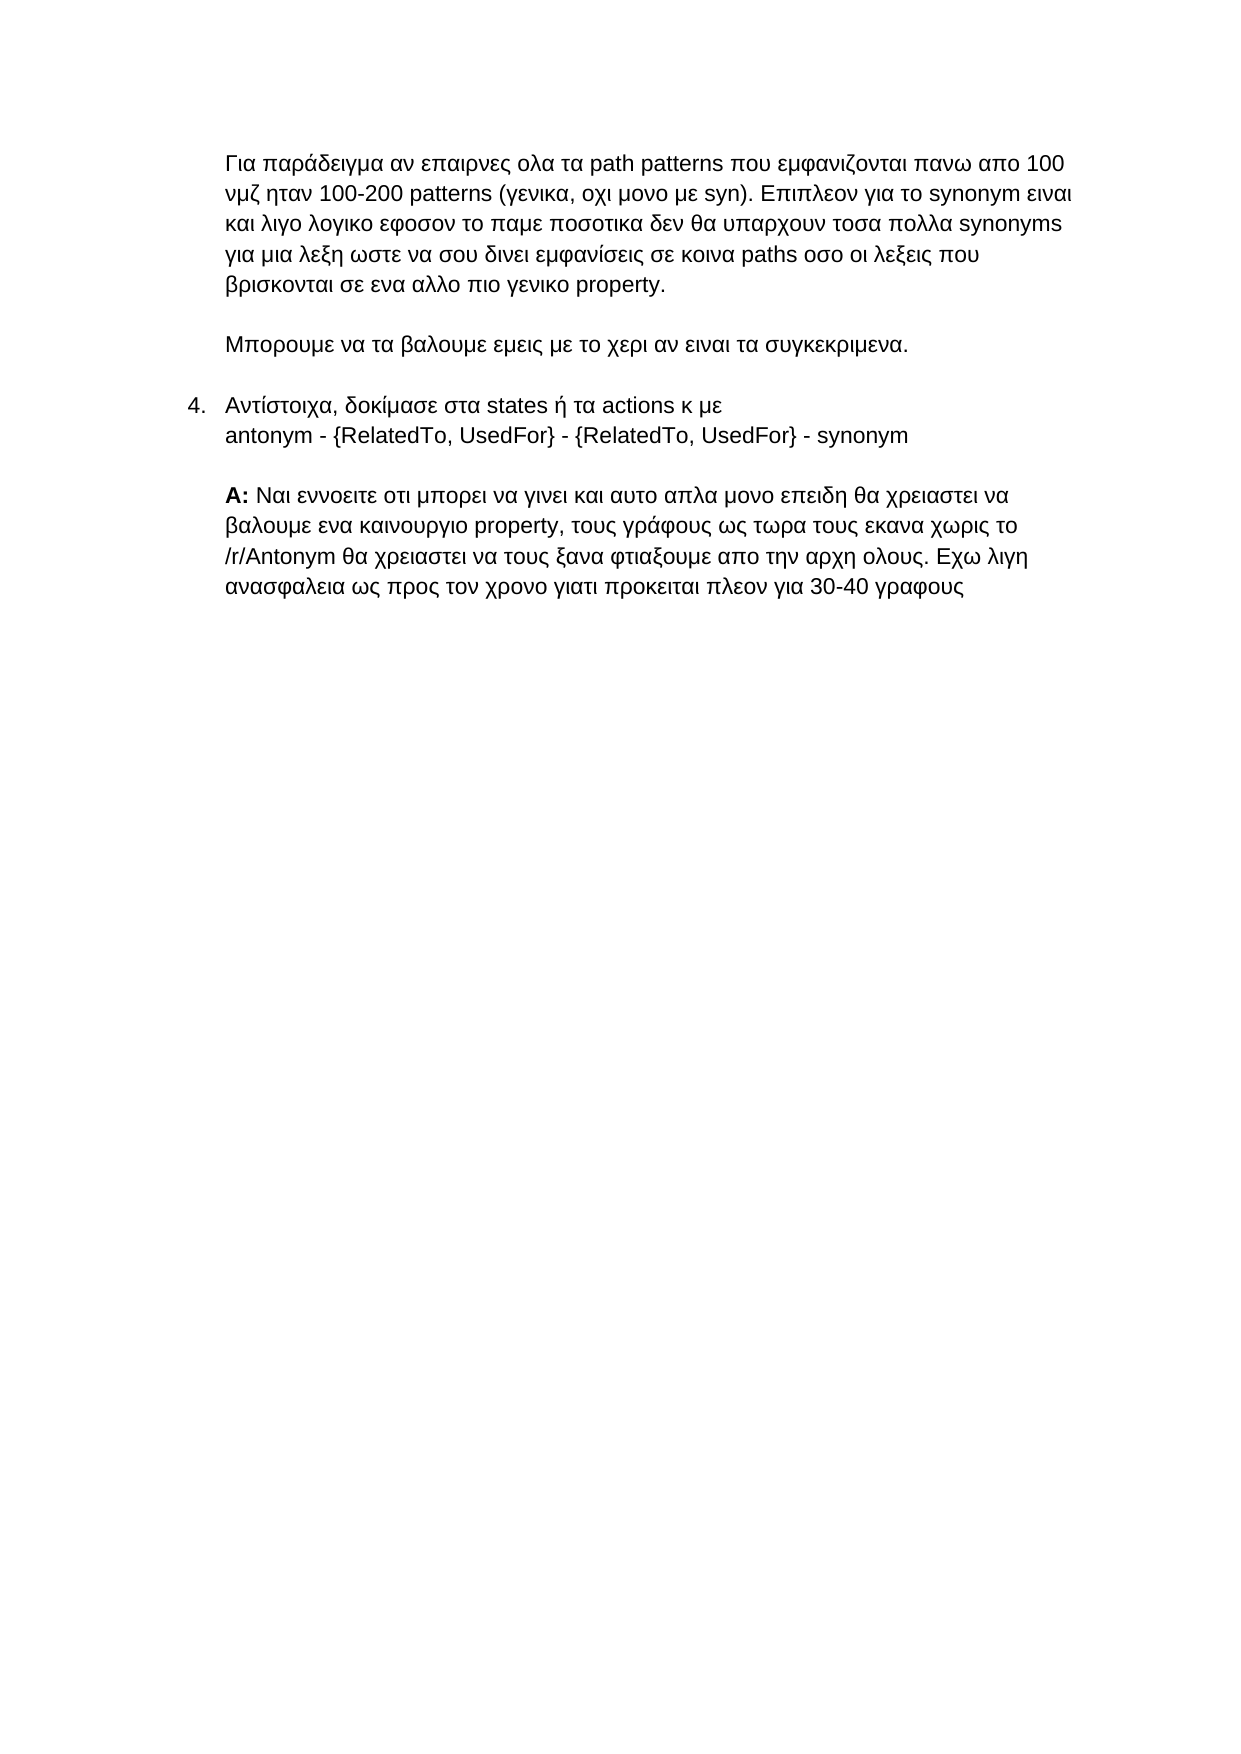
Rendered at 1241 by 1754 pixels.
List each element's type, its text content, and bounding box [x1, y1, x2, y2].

text Α: Ναι εννοειτε οτι μπορει να γινει και αυτο απλα μονο επειδη θα χρειαστει να βαλουμε ενα καινουργιο property, τους γράφους ως τωρα τους εκανα χωρις το /r/Antonym θα χρειαστει να τους ξανα φτιαξουμε απο την αρχη ολους. Εχω λιγη ανασφαλεια ως προς τον χρονο γιατι προκειται πλεον για 30-40 γραφους [225, 482, 1090, 599]
text Μπορουμε να τα βαλουμε εμεις με το χερι αν ειναι τα συγκεκριμενα. [225, 331, 1090, 358]
list Αντίστοιχα, δοκίμασε στα states ή τα actions κ με [187, 392, 1090, 418]
text Για παράδειγμα αν επαιρνες ολα τα path patterns που εμφανιζονται πανω απο 100 νμζ ηταν 100-200 patterns (γενικα, οχι μονο με syn). Επιπλεον για το synonym ειναι και λιγο λογικο εφοσον το παμε ποσοτικα δεν θα υπαρχουν τοσα πολλα synonyms για μια λεξη ωστε να σου δινει εμφανίσεις σε κοινα paths οσο οι λεξεις που βρισκονται σε ενα αλλο πιο γενικο property. [225, 150, 1090, 297]
text antonym - {RelatedTo, UsedFor} - {RelatedTo, UsedFor} - synonym [225, 422, 1090, 448]
